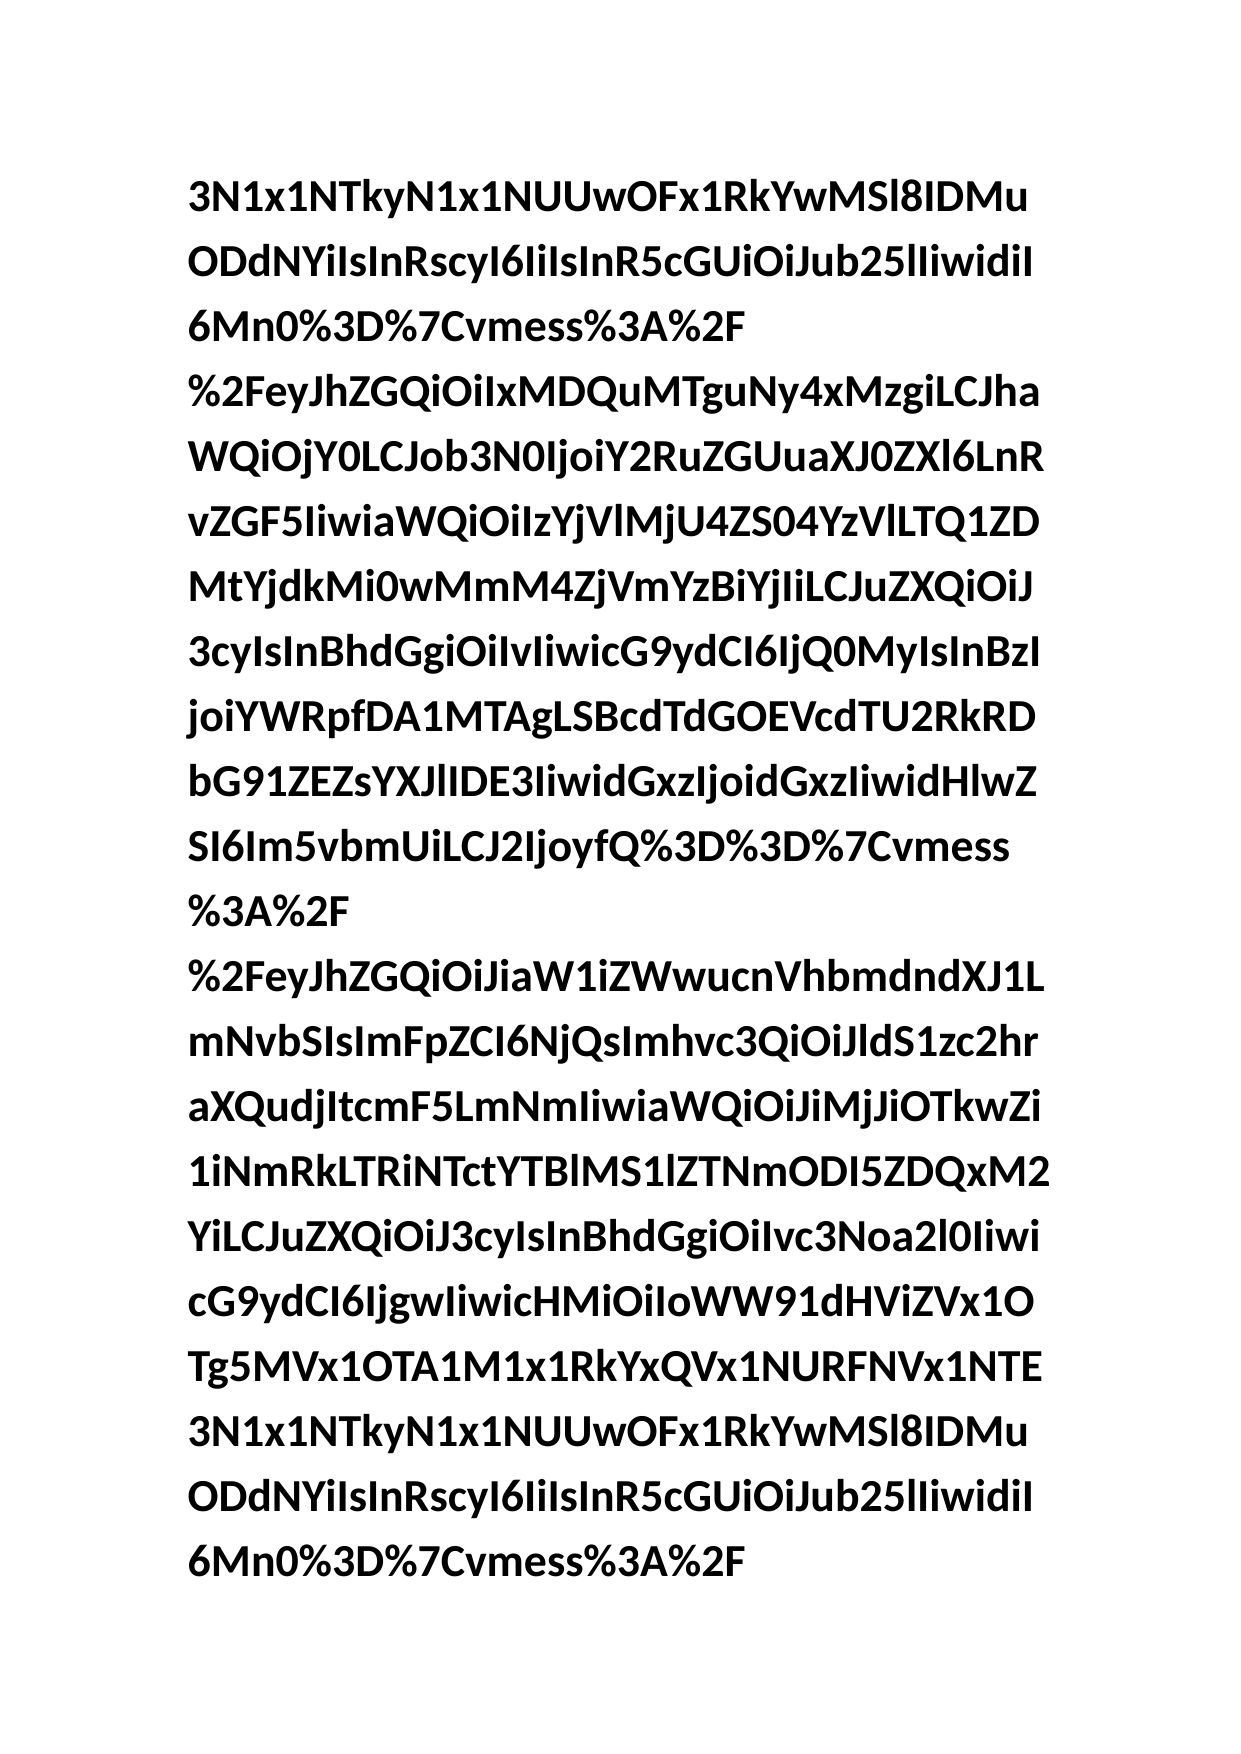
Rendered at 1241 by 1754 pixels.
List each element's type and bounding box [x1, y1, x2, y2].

text [187, 162, 1053, 1592]
